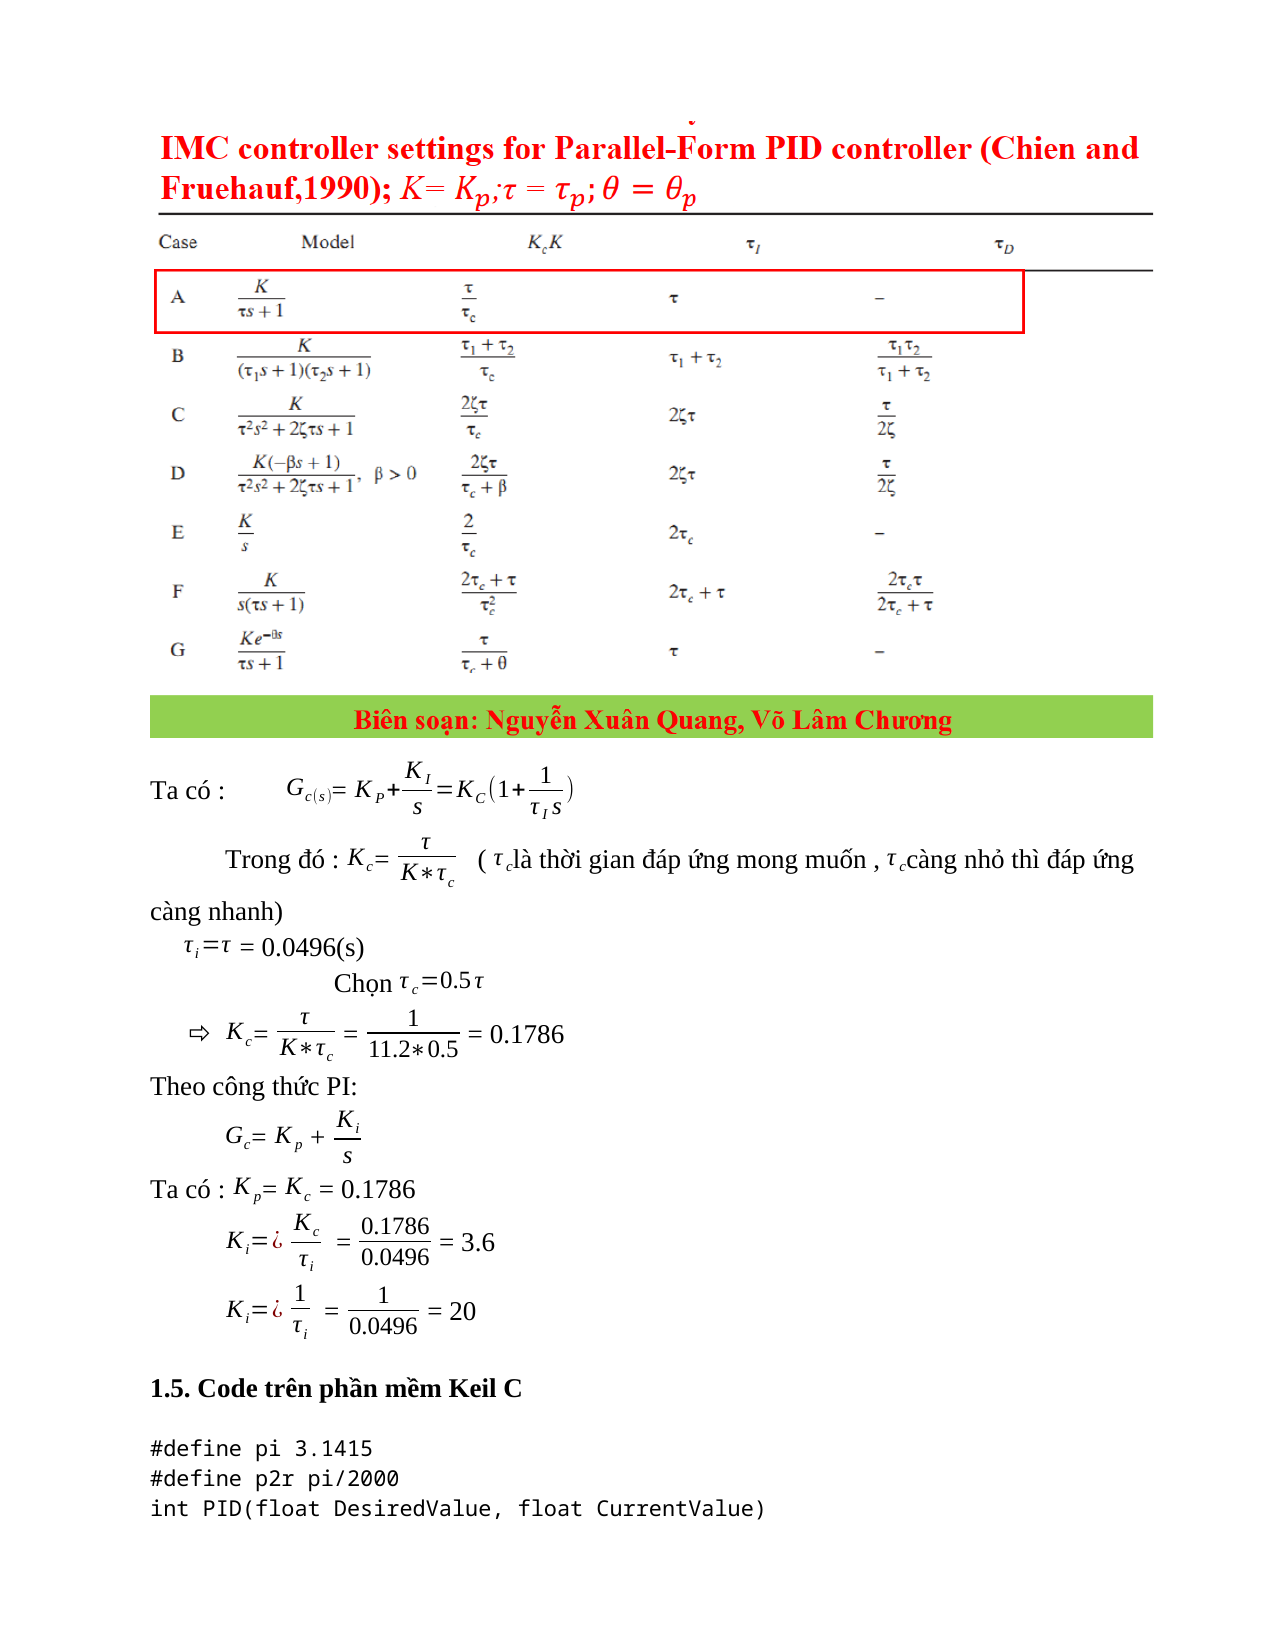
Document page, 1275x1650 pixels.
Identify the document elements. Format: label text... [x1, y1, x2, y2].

text 1.5. Code trên phần mềm Keil C [150, 1372, 1153, 1403]
picture [150, 121, 1154, 738]
text Ta có : = = 0.1786 [150, 1173, 1153, 1204]
text Trong đó : = ( là thời gian đáp ứng mong muốn , càng nhỏ thì đáp ứng càng nhanh) [150, 828, 1153, 926]
text #define pi 3.1415 [150, 1433, 1153, 1463]
text #define p2r pi/2000 [150, 1463, 1153, 1493]
list = + [225, 1106, 1153, 1168]
text Chọn [150, 967, 1153, 998]
text int PID(float DesiredValue, float CurrentValue) [150, 1493, 1153, 1522]
text Ta có : = [150, 757, 1153, 823]
list = = 3.6 [225, 1209, 1153, 1275]
text = 0.0496(s) [150, 931, 1153, 962]
text Theo công thức PI: [150, 1070, 1153, 1101]
list = = 20 [225, 1280, 1153, 1342]
list = = = 0.1786 [187, 1002, 1153, 1065]
